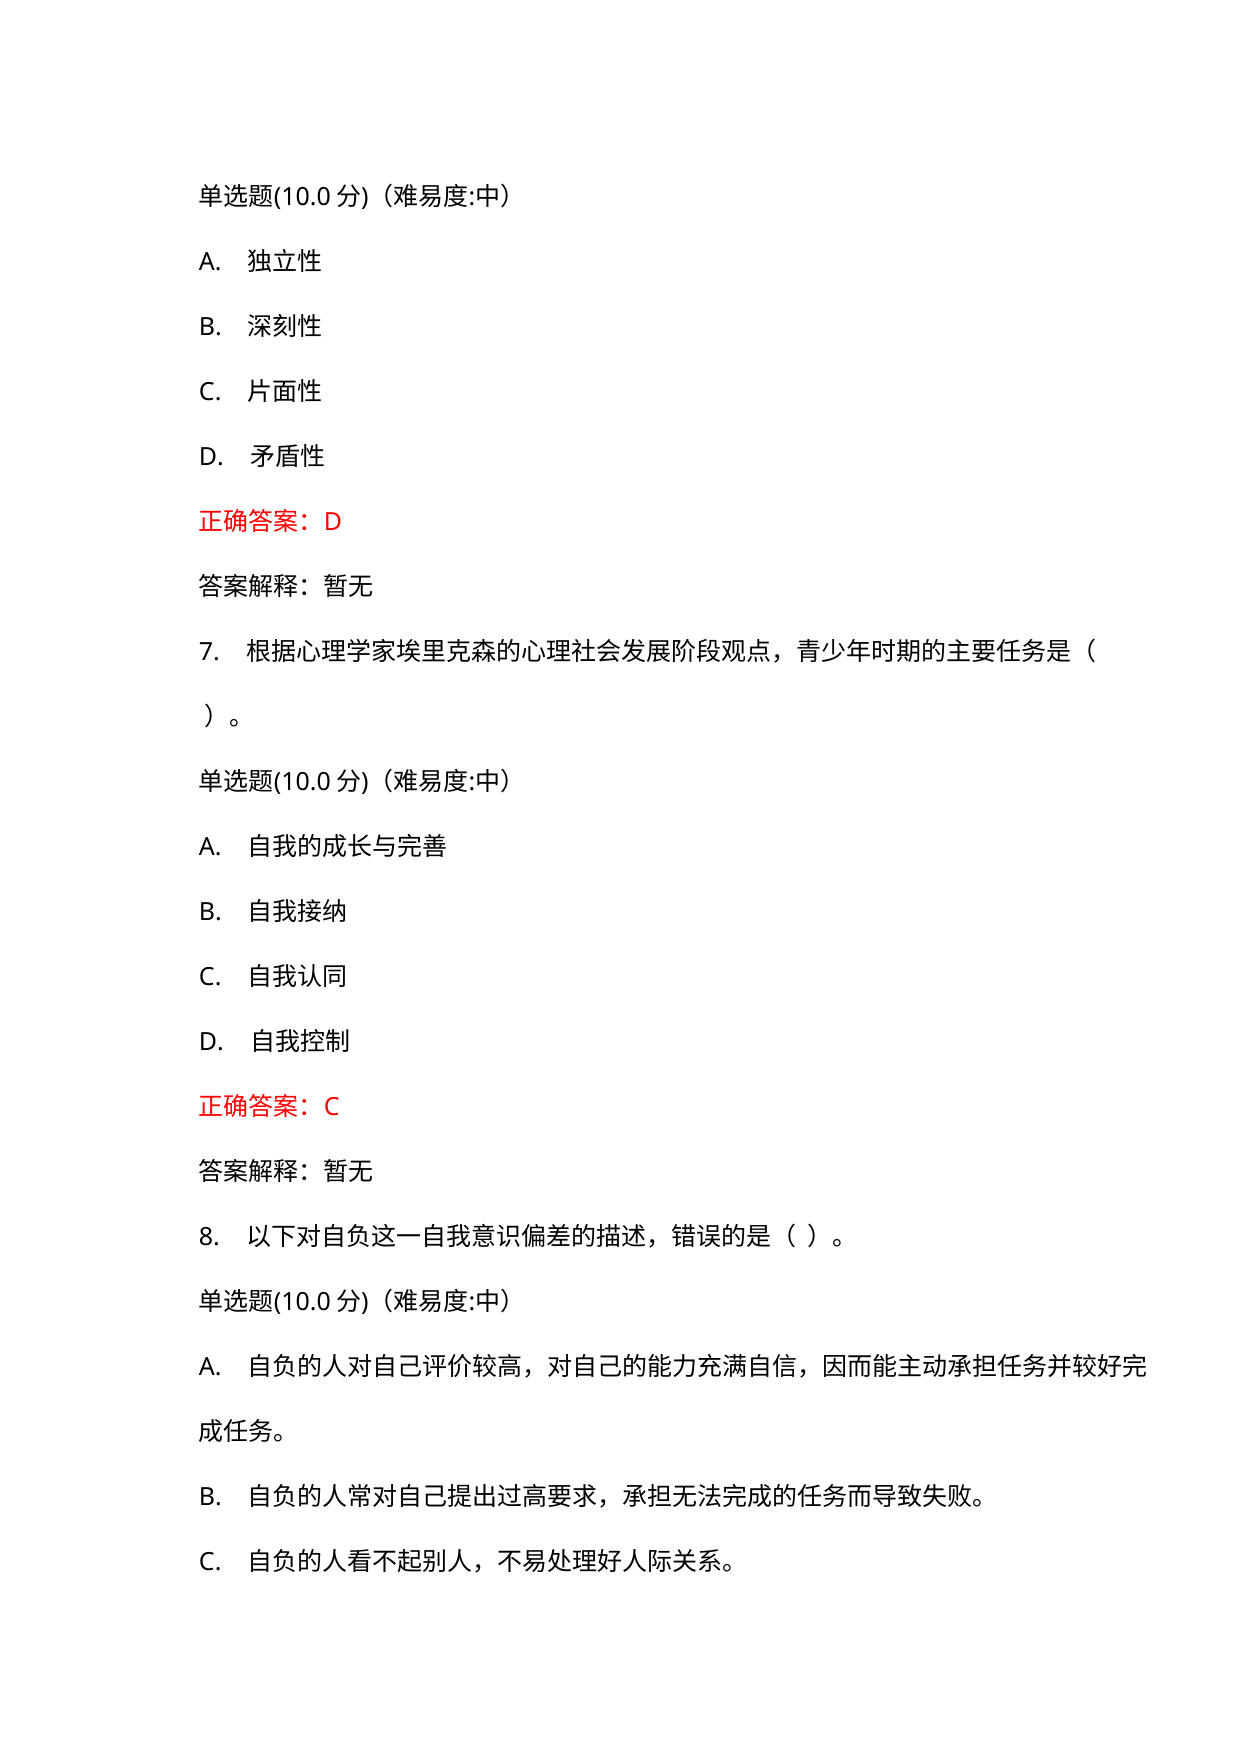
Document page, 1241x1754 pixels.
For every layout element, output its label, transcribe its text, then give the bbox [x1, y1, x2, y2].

table_cell A. 自我的成长与完善 [188, 812, 1160, 877]
table_cell 8. 以下对自负这一自我意识偏差的描述，错误的是（ ）。 [188, 1202, 1160, 1267]
table_cell A. 自负的人对自己评价较高，对自己的能力充满自信，因而能主动承担任务并较好完成任务。 [188, 1332, 1160, 1462]
table_cell 答案解释：暂无 [188, 1137, 1160, 1202]
table_cell 7. 根据心理学家埃里克森的心理社会发展阶段观点，青少年时期的主要任务是（ ）。 [188, 617, 1160, 747]
table_cell 单选题(10.0分)（难易度:中） [188, 162, 1160, 227]
table_cell 单选题(10.0分)（难易度:中） [188, 747, 1160, 812]
table_cell B. 自负的人常对自己提出过高要求，承担无法完成的任务而导致失败。 [188, 1462, 1160, 1527]
table_cell C. 自负的人看不起别人，不易处理好人际关系。 [188, 1527, 1160, 1592]
table_cell C. 片面性 [188, 357, 1160, 422]
table_cell 单选题(10.0分)（难易度:中） [188, 1267, 1160, 1332]
table_cell D. 矛盾性 [188, 422, 1160, 487]
table_cell A. 独立性 [188, 227, 1160, 292]
table_cell 答案解释：暂无 [188, 552, 1160, 617]
table_cell B. 自我接纳 [188, 877, 1160, 942]
table_cell B. 深刻性 [188, 292, 1160, 357]
table_cell D. 自我控制 [188, 1007, 1160, 1072]
table_cell 正确答案：D [188, 487, 1160, 552]
table_cell 正确答案：C [188, 1072, 1160, 1137]
table_cell C. 自我认同 [188, 942, 1160, 1007]
